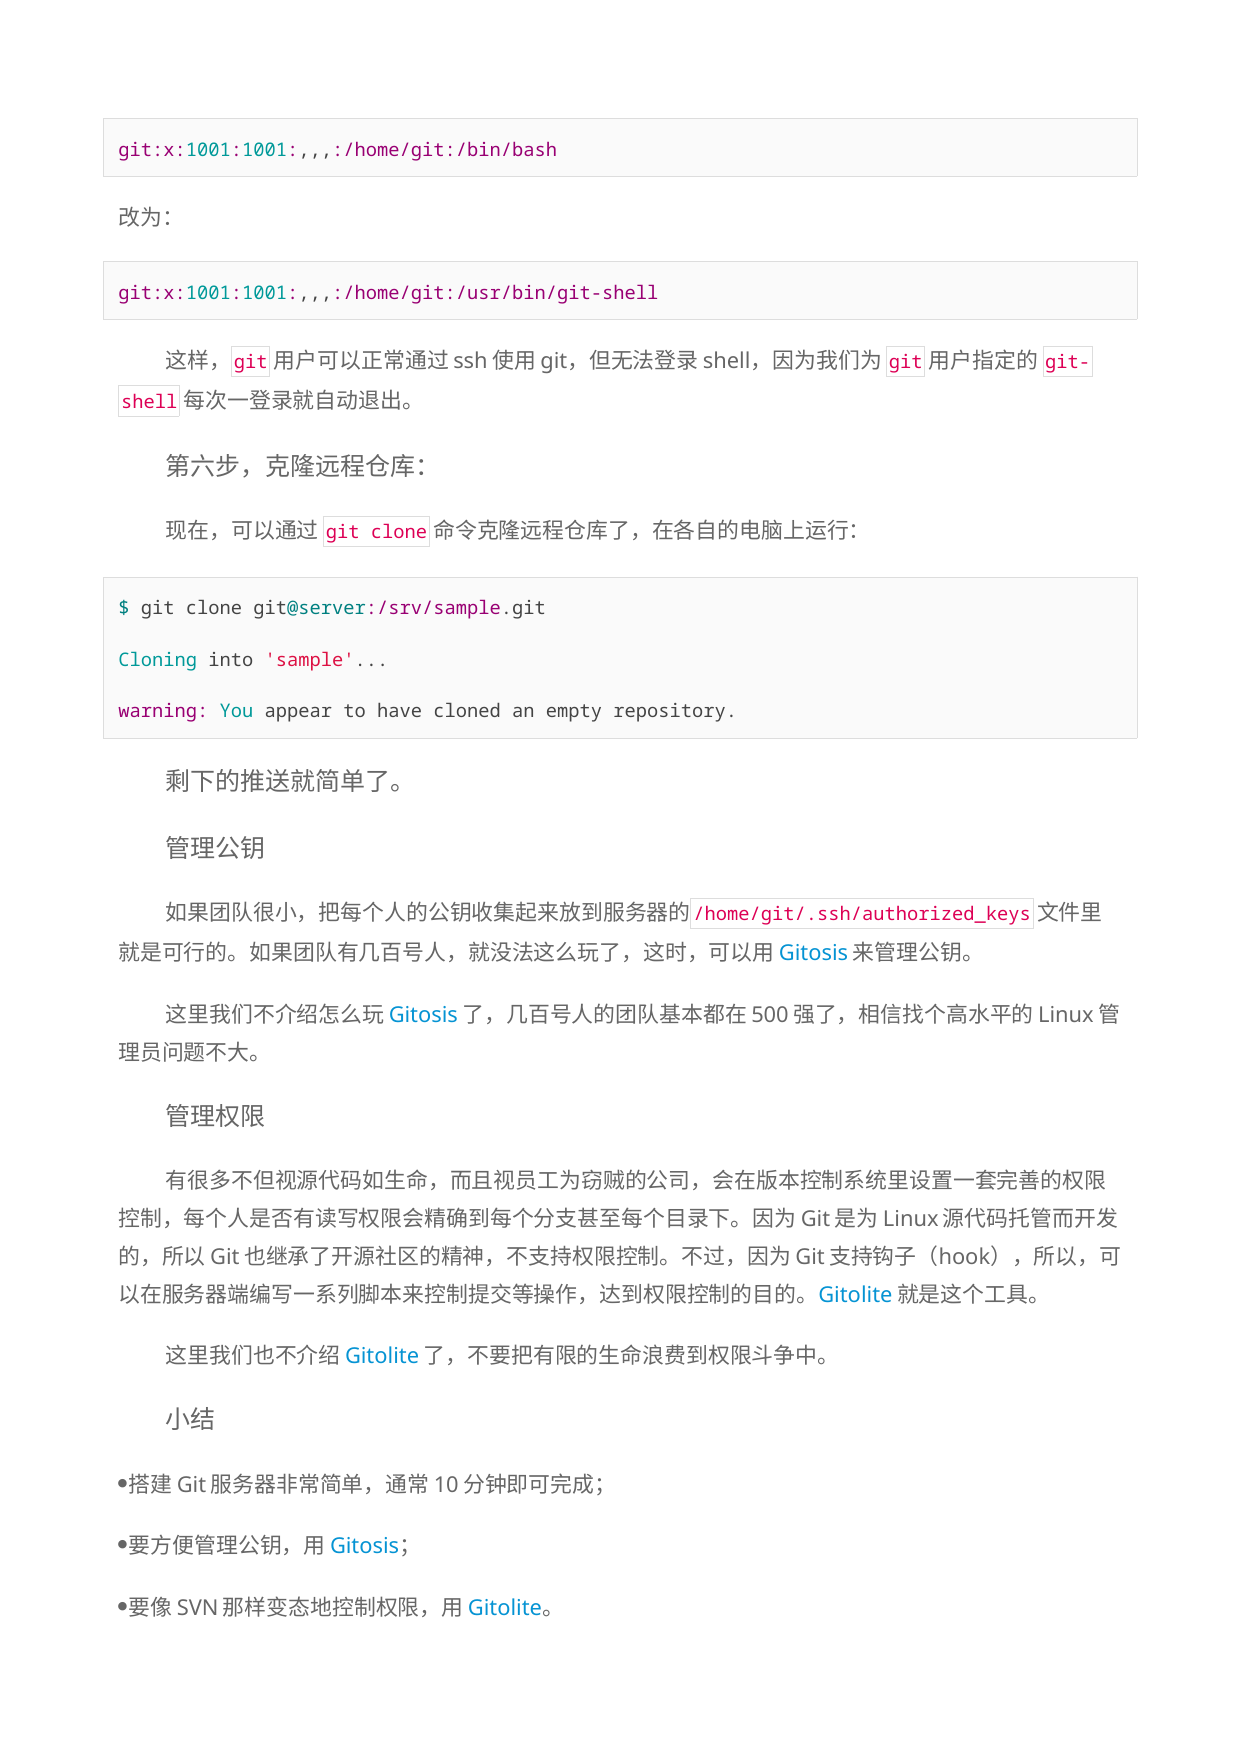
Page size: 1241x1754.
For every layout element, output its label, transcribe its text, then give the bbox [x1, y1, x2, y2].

text 如果团队很小，把每个人的公钥收集起来放到服务器的/home/git/.ssh/authorized_keys文件里就是可行的。如果团队有几百号人，就没法这么玩了，这时，可以用Gitosis来管理公钥。 [118, 895, 1122, 967]
text Cloning into 'sample'... [104, 628, 1137, 671]
text 第六步，克隆远程仓库： [118, 446, 1122, 482]
text 现在，可以通过git clone命令克隆远程仓库了，在各自的电脑上运行： [118, 513, 1122, 547]
text 这里我们也不介绍Gitolite了，不要把有限的生命浪费到权限斗争中。 [118, 1338, 1122, 1370]
text 管理权限 [118, 1096, 1122, 1132]
list 要像SVN那样变态地控制权限，用Gitolite。 [118, 1590, 1122, 1622]
text 这样，git用户可以正常通过ssh使用git，但无法登录shell，因为我们为git用户指定的git-shell每次一登录就自动退出。 [118, 343, 1122, 416]
text git:x:1001:1001:,,,:/home/git:/bin/bash [104, 119, 1137, 176]
text 剩下的推送就简单了。 [118, 762, 1122, 798]
text 这里我们不介绍怎么玩Gitosis了，几百号人的团队基本都在500强了，相信找个高水平的Linux管理员问题不大。 [118, 997, 1122, 1066]
list 搭建Git服务器非常简单，通常10分钟即可完成； [118, 1467, 1122, 1498]
text 改为： [118, 200, 1122, 232]
text git:x:1001:1001:,,,:/home/git:/usr/bin/git-shell [104, 262, 1137, 319]
text warning: You appear to have cloned an empty repository. [104, 680, 1137, 738]
text 管理公钥 [118, 828, 1122, 865]
text 小结 [118, 1400, 1122, 1436]
text 有很多不但视源代码如生命，而且视员工为窃贼的公司，会在版本控制系统里设置一套完善的权限控制，每个人是否有读写权限会精确到每个分支甚至每个目录下。因为Git是为Linux源代码托管而开发的，所以Git也继承了开源社区的精神，不支持权限控制。不过，因为Git支持钩子（hook），所以，可以在服务器端编写一系列脚本来控制提交等操作，达到权限控制的目的。Gitolite就是这个工具。 [118, 1163, 1122, 1308]
list 要方便管理公钥，用Gitosis； [118, 1528, 1122, 1560]
text $ git clone git@server:/srv/sample.git [104, 578, 1137, 620]
